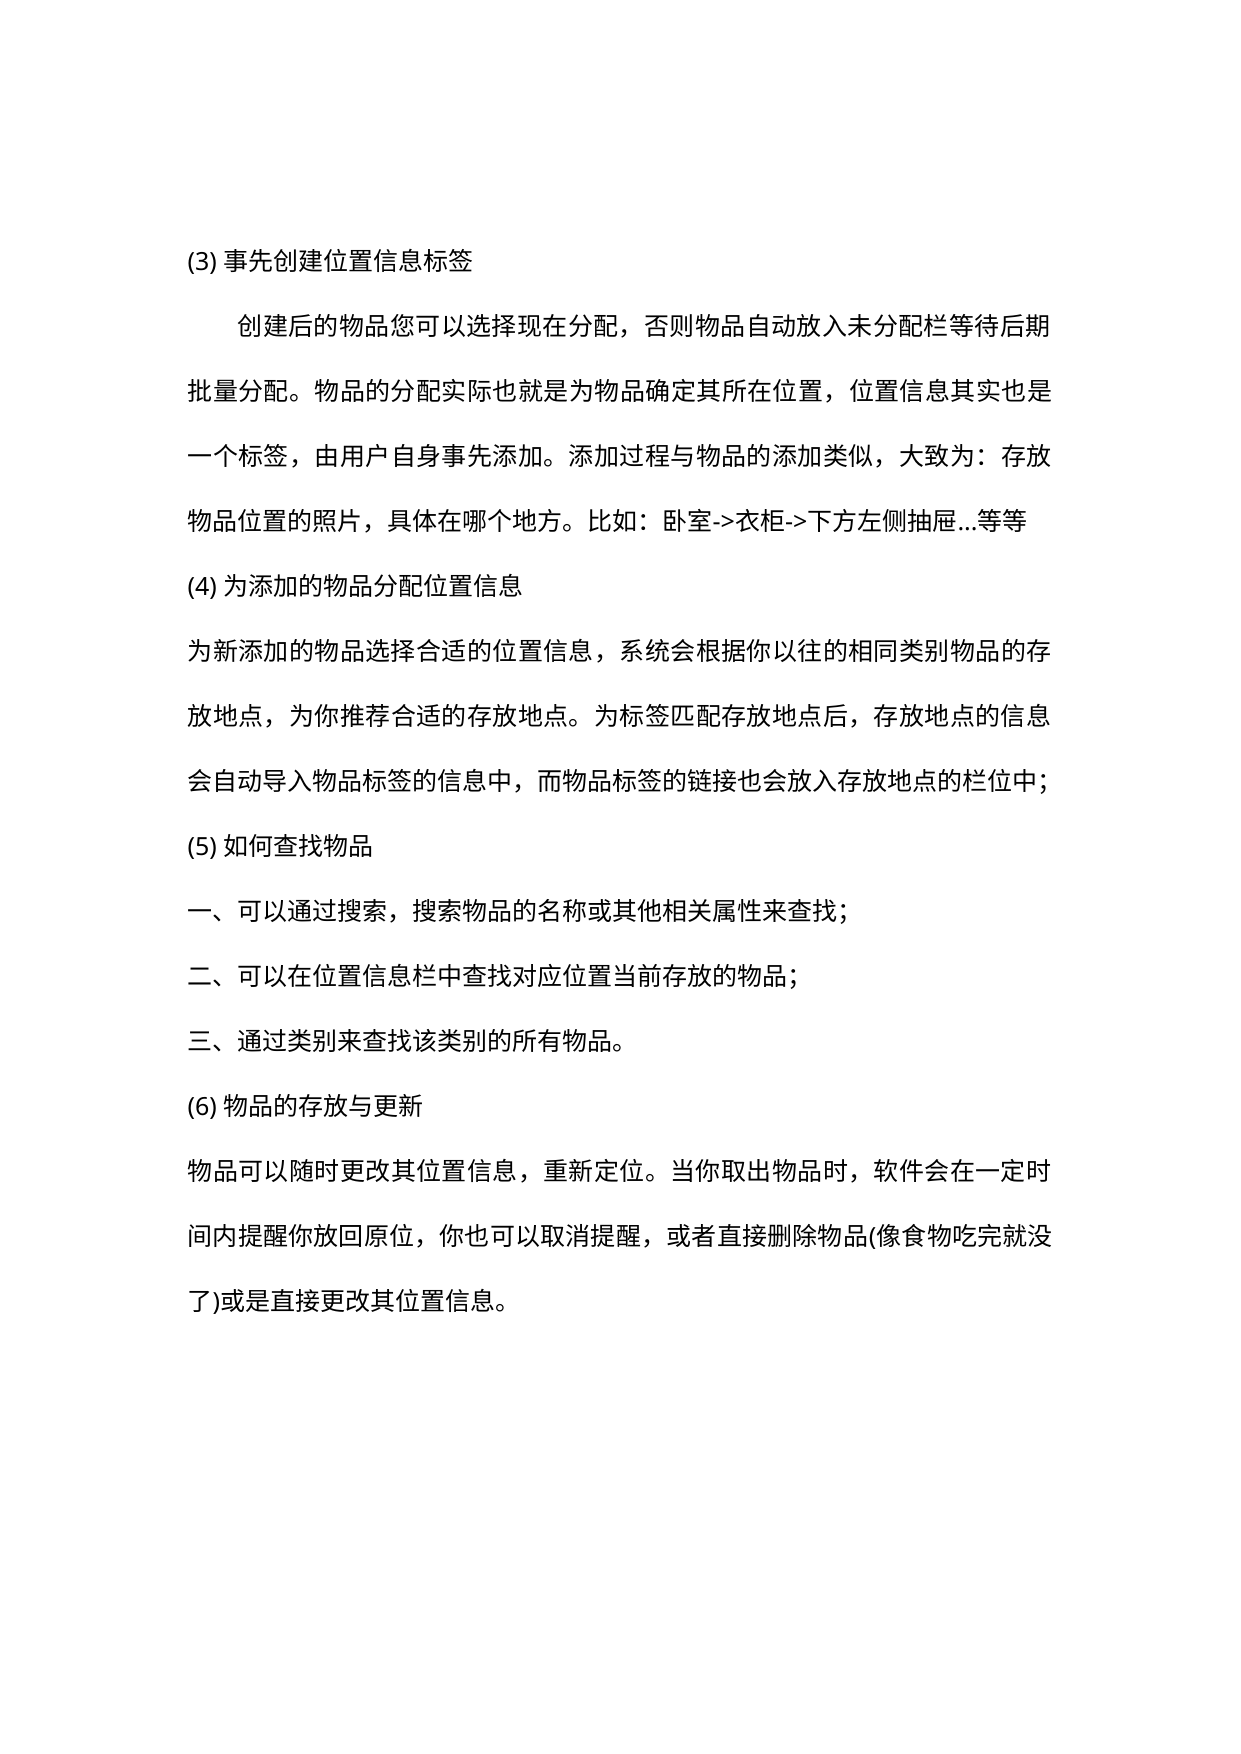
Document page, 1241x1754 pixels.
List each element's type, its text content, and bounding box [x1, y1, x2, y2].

list 创建后的物品您可以选择现在分配，否则物品自动放入未分配栏等待后期批量分配。物品的分配实际也就是为物品确定其所在位置，位置信息其实也是一个标签，由用户自身事先添加。添加过程与物品的添加类似，大致为：存放物品位置的照片，具体在哪个地方。比如：卧室->衣柜->下方左侧抽屉...等等 [187, 292, 1053, 552]
list 通过类别来查找该类别的所有物品。 [187, 1007, 1053, 1072]
list 物品可以随时更改其位置信息，重新定位。当你取出物品时，软件会在一定时间内提醒你放回原位，你也可以取消提醒，或者直接删除物品(像食物吃完就没了)或是直接更改其位置信息。 [187, 1137, 1053, 1332]
list 如何查找物品 [187, 812, 1053, 877]
list 事先创建位置信息标签 [187, 227, 1053, 292]
list 可以在位置信息栏中查找对应位置当前存放的物品； [187, 942, 1053, 1007]
list 为添加的物品分配位置信息 [187, 552, 1053, 617]
list 可以通过搜索，搜索物品的名称或其他相关属性来查找； [187, 877, 1053, 942]
list 物品的存放与更新 [187, 1072, 1053, 1137]
list 为新添加的物品选择合适的位置信息，系统会根据你以往的相同类别物品的存放地点，为你推荐合适的存放地点。为标签匹配存放地点后，存放地点的信息会自动导入物品标签的信息中，而物品标签的链接也会放入存放地点的栏位中； [187, 617, 1053, 812]
